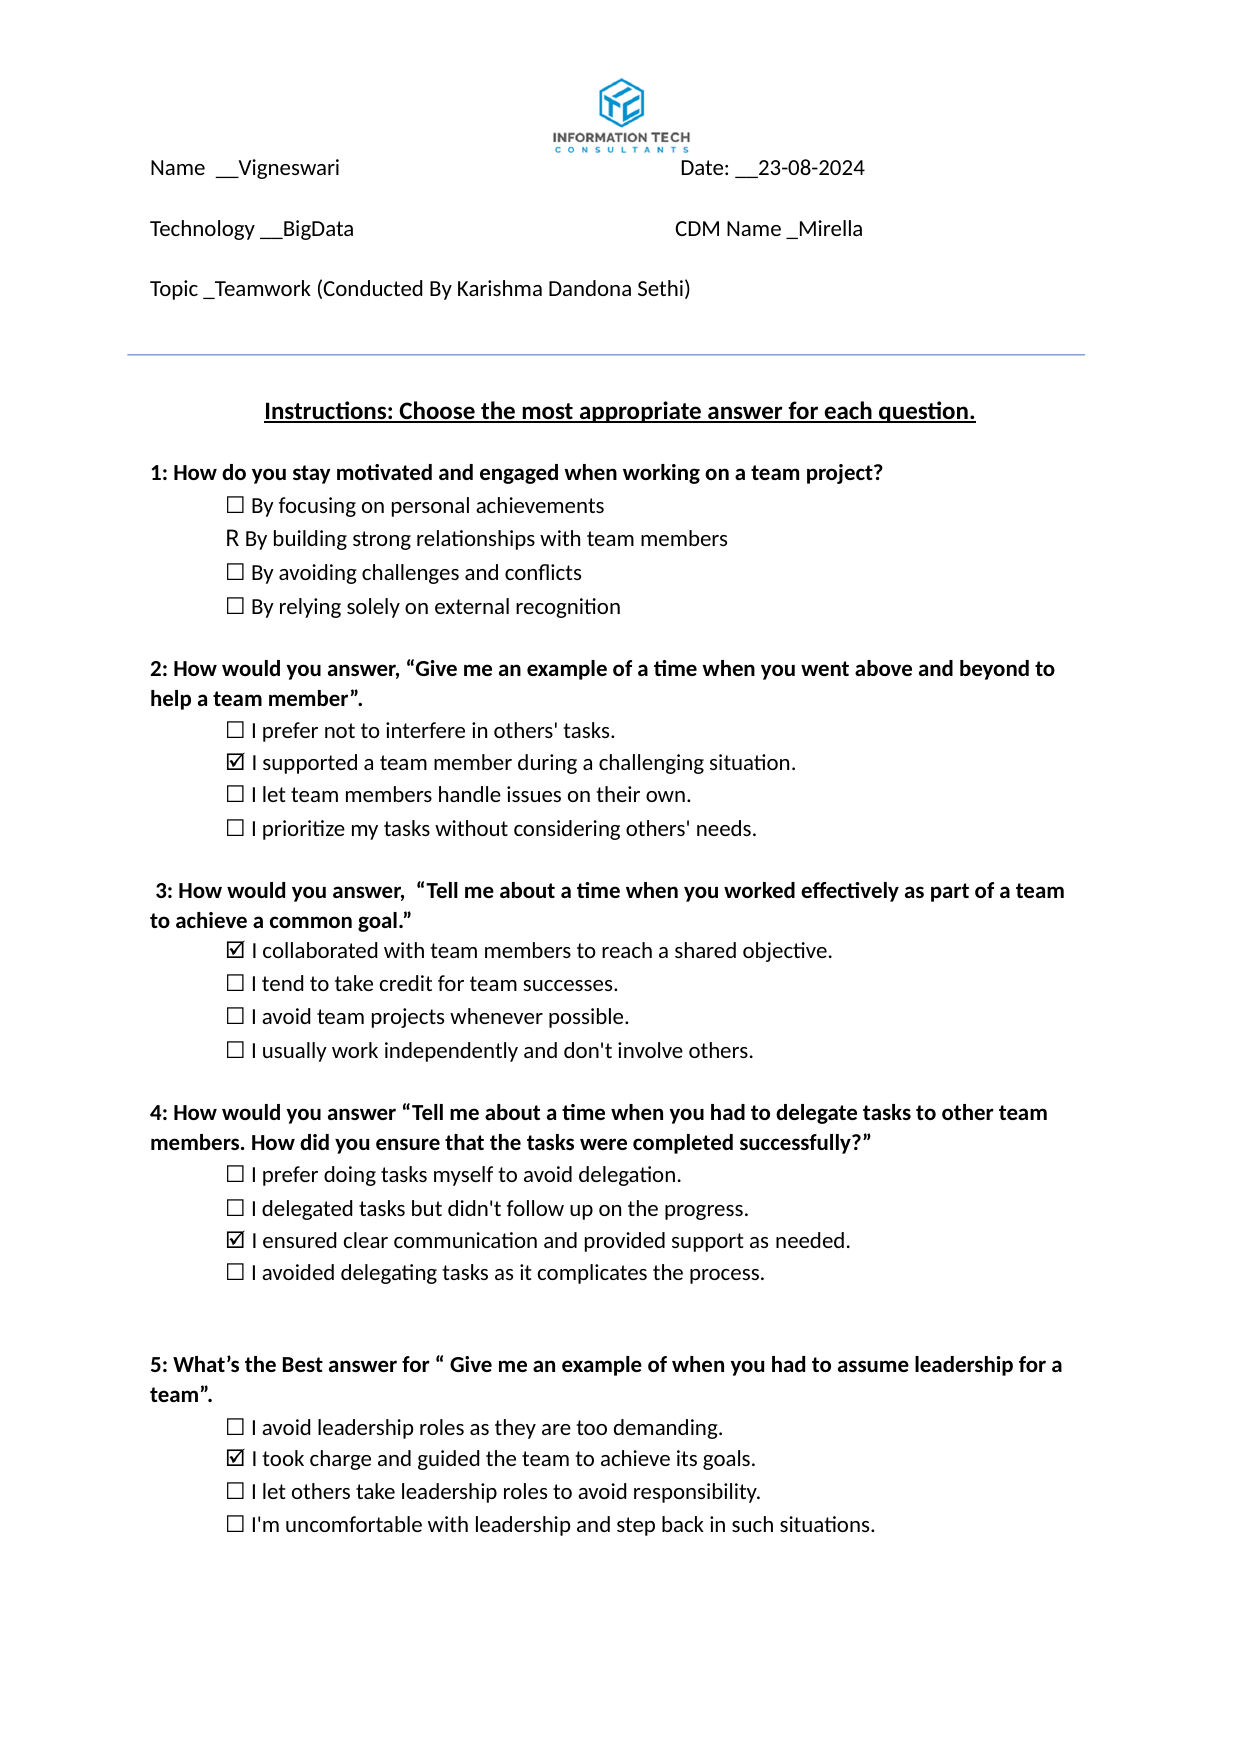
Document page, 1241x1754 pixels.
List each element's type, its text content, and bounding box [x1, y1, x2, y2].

text I usually work independently and don't involve others. [225, 1034, 1090, 1065]
text 1: How do you stay motivated and engaged when working on a team project? [150, 458, 1090, 486]
text I avoid leadership roles as they are too demanding. [225, 1411, 1090, 1442]
text I'm uncomfortable with leadership and step back in such situations. [225, 1508, 1090, 1539]
text I let team members handle issues on their own. [225, 778, 1090, 809]
text I prefer doing tasks myself to avoid delegation. [225, 1158, 1090, 1189]
text I ensured clear communication and provided support as needed. [225, 1226, 1090, 1254]
text I let others take leadership roles to avoid responsibility. [225, 1474, 1090, 1506]
text 3: How would you answer, “Tell me about a time when you worked effectively as part of a team to achieve a common goal.” [150, 876, 1090, 934]
text I avoided delegating tasks as it complicates the process. [225, 1256, 1090, 1287]
text I prioritize my tasks without considering others' needs. [225, 812, 1090, 843]
text By building strong relationships with team members [225, 522, 1090, 553]
text By relying solely on external recognition [225, 590, 1090, 621]
picture [549, 73, 691, 154]
text I supported a team member during a challenging situation. [225, 748, 1090, 776]
text I tend to take credit for team successes. [225, 966, 1090, 998]
text I prefer not to interfere in others' tasks. [225, 714, 1090, 745]
text By avoiding challenges and conflicts [225, 556, 1090, 587]
text I took charge and guided the team to achieve its goals. [225, 1444, 1090, 1472]
text Technology __BigData CDM Name _Mirella [150, 214, 1090, 242]
text Instructions: Choose the most appropriate answer for each question. [150, 395, 1090, 426]
text 4: How would you answer “Tell me about a time when you had to delegate tasks to other team members. How did you ensure that the tasks were completed successfully?” [150, 1098, 1090, 1156]
text I avoid team projects whenever possible. [225, 1000, 1090, 1031]
text By focusing on personal achievements [225, 488, 1090, 520]
text I collaborated with team members to reach a shared objective. [225, 936, 1090, 964]
text Topic _Teamwork (Conducted By Karishma Dandona Sethi) [150, 274, 1090, 302]
text I delegated tasks but didn't follow up on the progress. [225, 1192, 1090, 1223]
text 5: What’s the Best answer for “ Give me an example of when you had to assume leadership for a team”. [150, 1350, 1090, 1408]
text 2: How would you answer, “Give me an example of a time when you went above and beyond to help a team member”. [150, 654, 1090, 712]
text Name __Vigneswari Date: __23-08-2024 [150, 153, 1090, 182]
